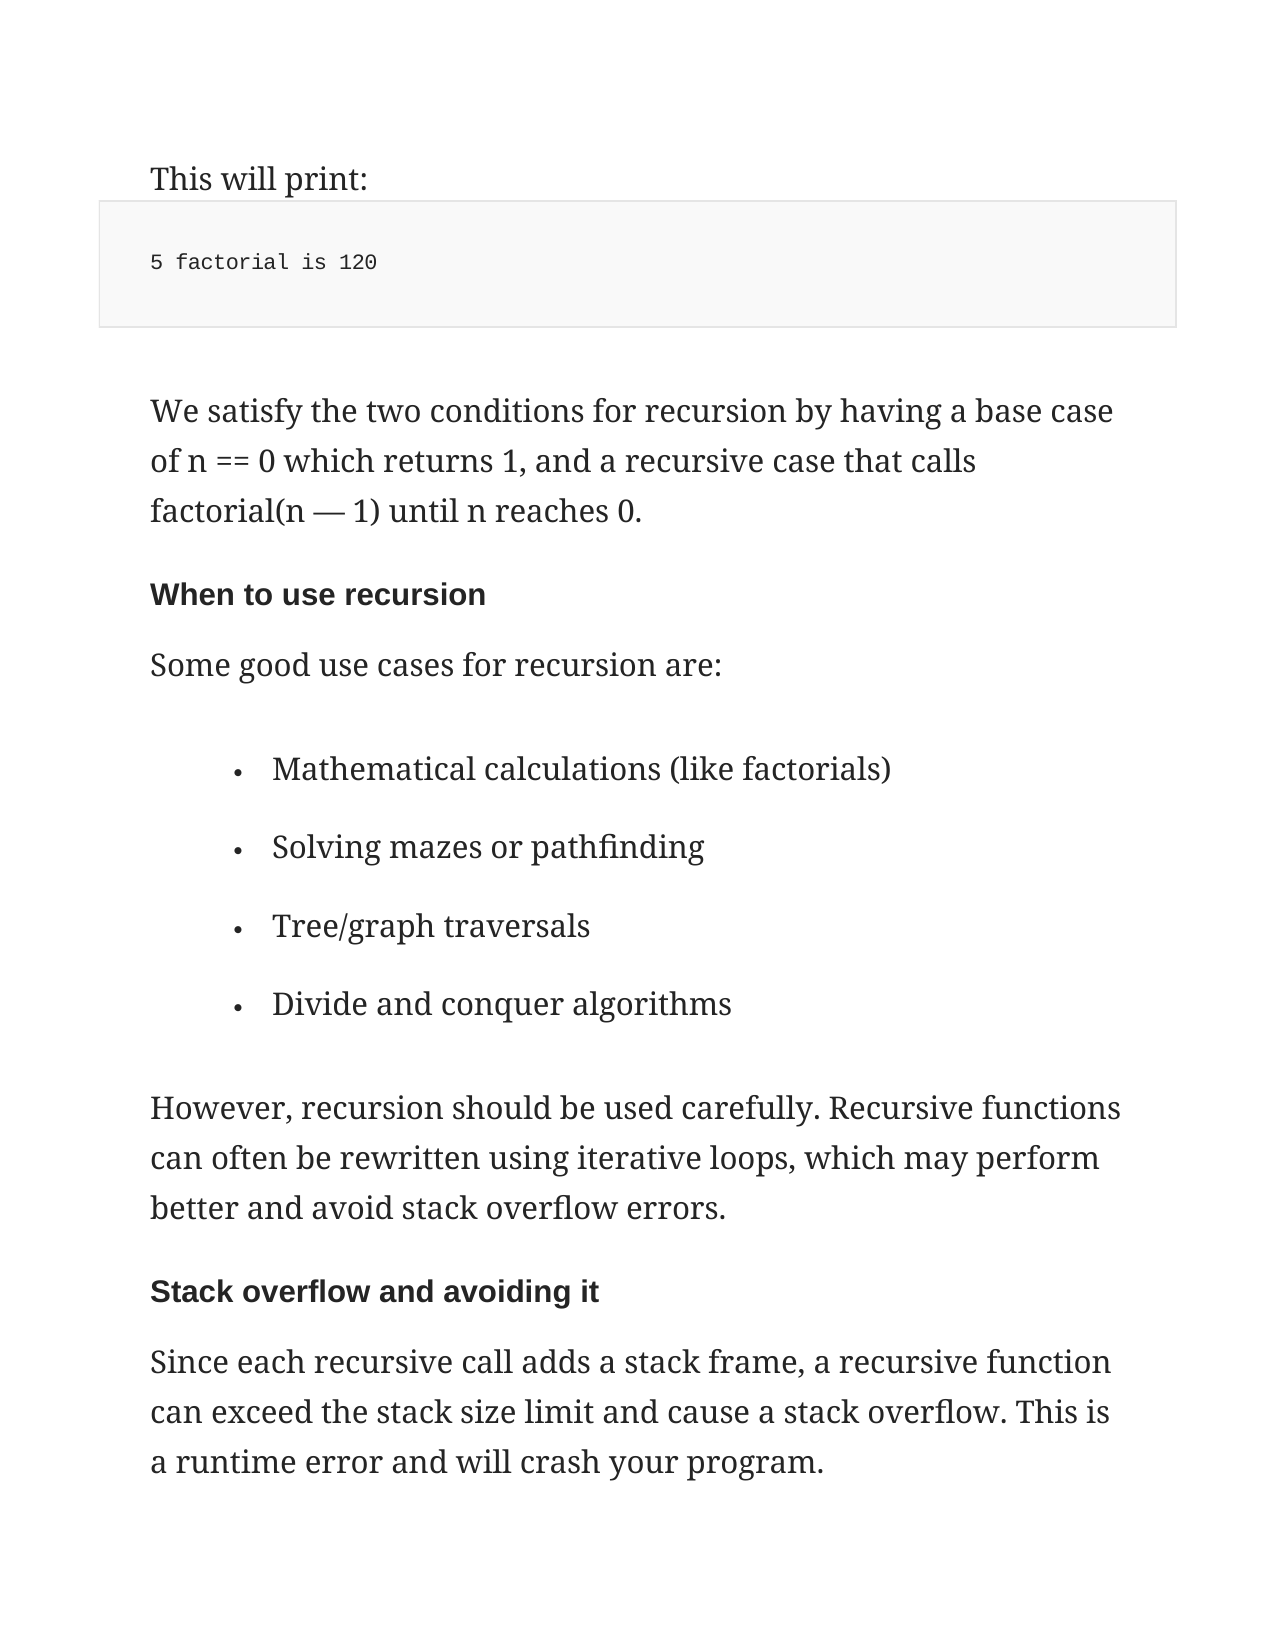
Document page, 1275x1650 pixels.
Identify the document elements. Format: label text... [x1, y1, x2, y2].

list Divide and conquer algorithms [234, 975, 1125, 1025]
text Stack overflow and avoiding it [150, 1271, 1125, 1309]
text When to use recursion [150, 574, 1125, 612]
text Some good use cases for recursion are: [150, 636, 1125, 686]
text This will print: [150, 150, 1125, 200]
list Mathematical calculations (like factorials) [234, 739, 1125, 789]
list Solving mazes or pathfinding [234, 818, 1125, 868]
text We satisfy the two conditions for recursion by having a base case of n == 0 which returns 1, and a recursive case that calls factorial(n — 1) until n reaches 0. [150, 381, 1125, 531]
text Since each recursive call adds a stack frame, a recursive function can exceed the stack size limit and cause a stack overflow. This is a runtime error and will crash your program. [150, 1332, 1125, 1482]
text 5 factorial is 120 [100, 202, 1175, 326]
text However, recursion should be used carefully. Recursive functions can often be rewritten using iterative loops, which may perform better and avoid stack overflow errors. [150, 1078, 1125, 1228]
list Tree/graph traversals [234, 896, 1125, 946]
